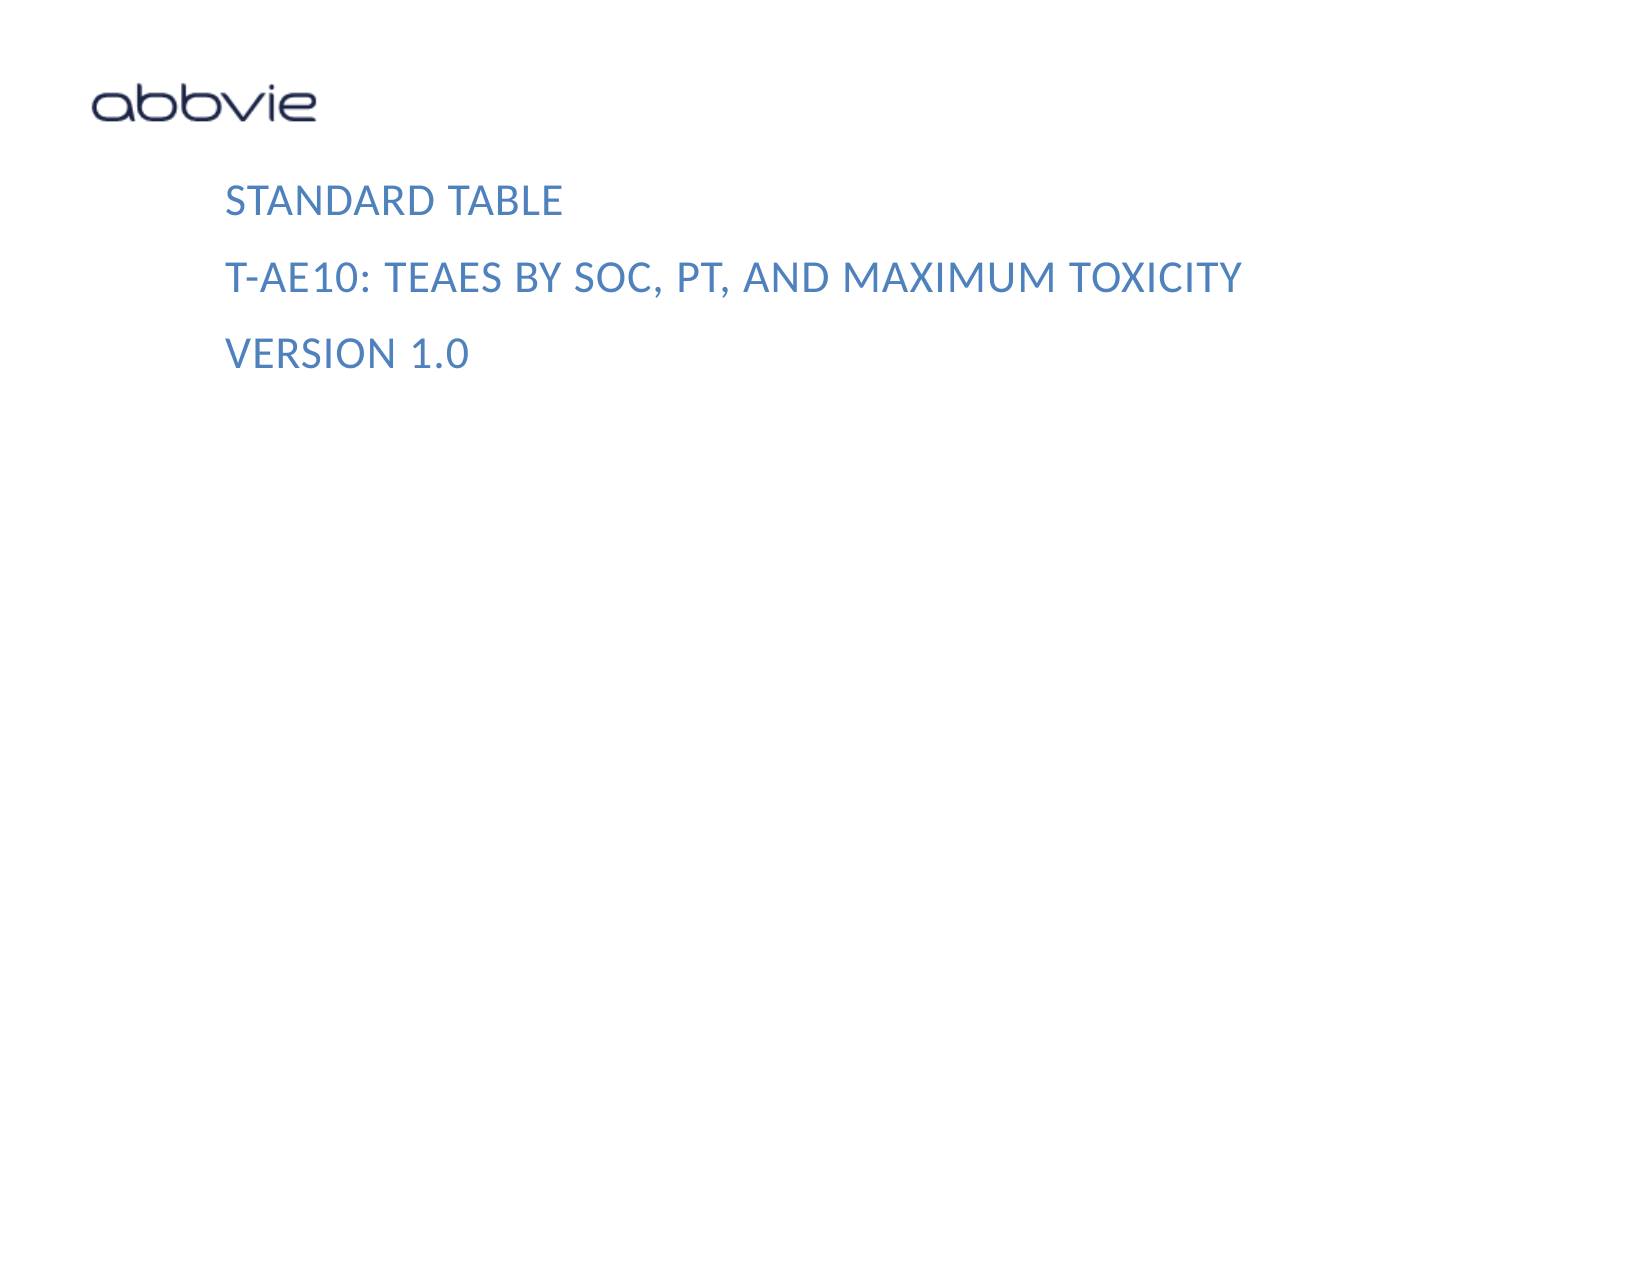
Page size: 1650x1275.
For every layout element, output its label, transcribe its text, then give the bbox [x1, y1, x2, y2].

title VERSION 1.0 [225, 324, 1500, 380]
title STANDARD Table [225, 171, 1500, 227]
picture [75, 75, 335, 139]
title T-AE10: TEAEs by SOC, PT, and Maximum TOXICITY [225, 248, 1500, 303]
